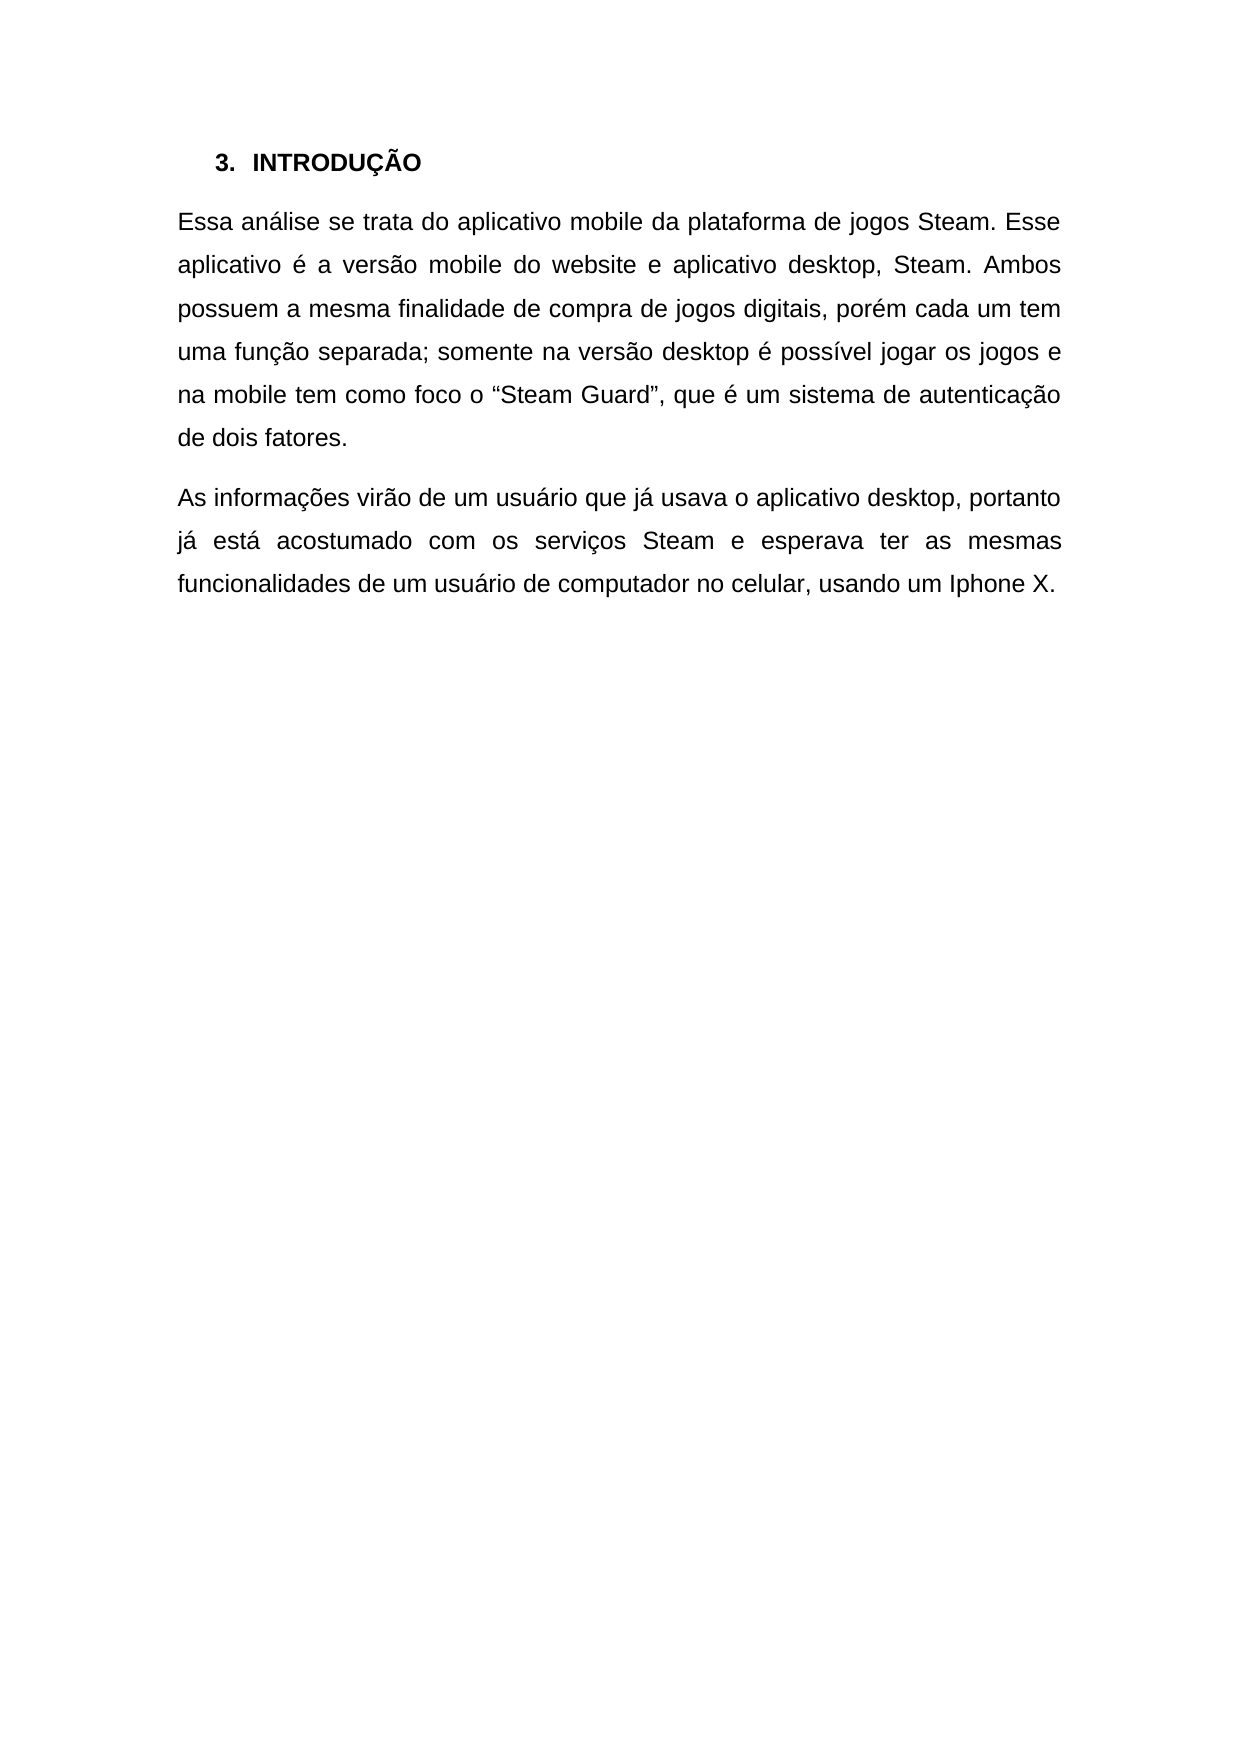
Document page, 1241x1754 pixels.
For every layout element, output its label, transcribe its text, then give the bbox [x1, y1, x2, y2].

subtitle INTRODUÇÃO [215, 148, 1063, 176]
text As informações virão de um usuário que já usava o aplicativo desktop, portanto já está acostumado com os serviços Steam e esperava ter as mesmas funcionalidades de um usuário de computador no celular, usando um Iphone X. [177, 483, 1063, 598]
text Essa análise se trata do aplicativo mobile da plataforma de jogos Steam. Esse aplicativo é a versão mobile do website e aplicativo desktop, Steam. Ambos possuem a mesma finalidade de compra de jogos digitais, porém cada um tem uma função separada; somente na versão desktop é possível jogar os jogos e na mobile tem como foco o “Steam Guard”, que é um sistema de autenticação de dois fatores. [177, 207, 1063, 452]
